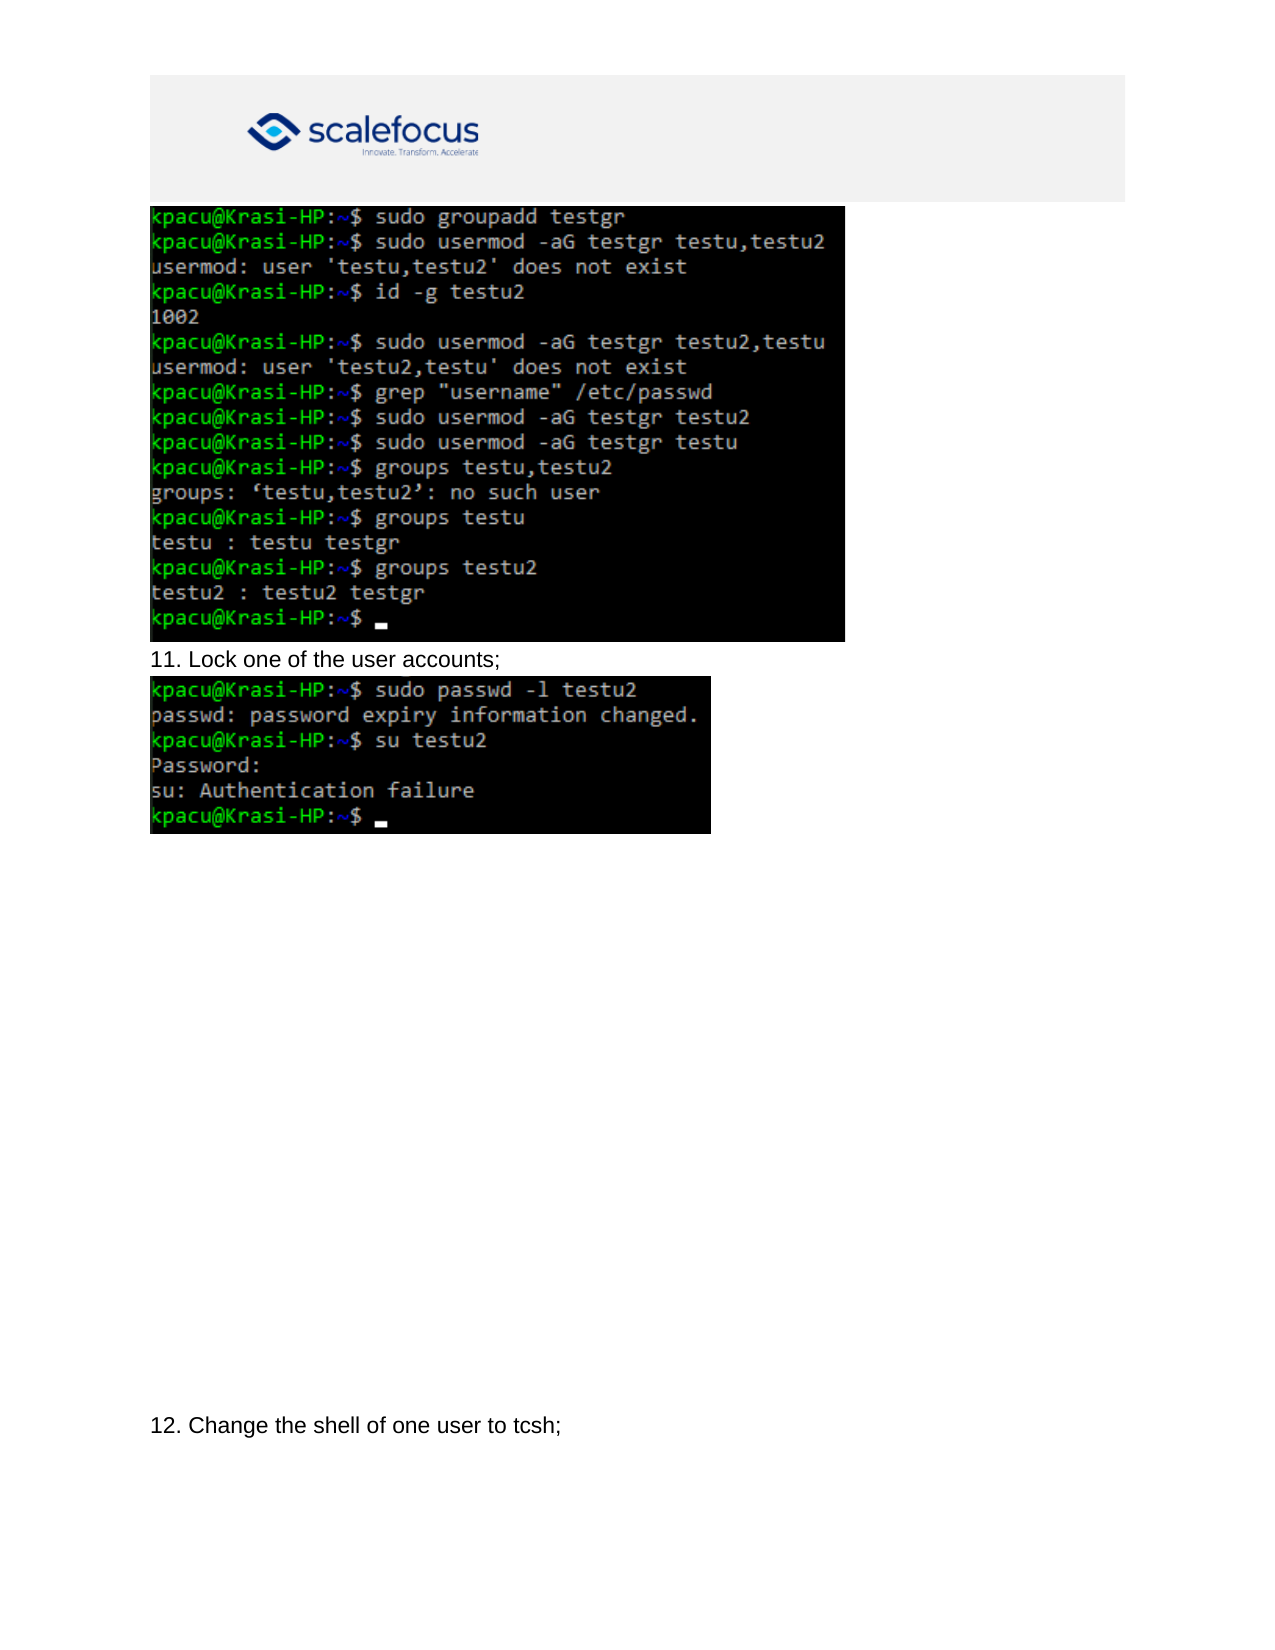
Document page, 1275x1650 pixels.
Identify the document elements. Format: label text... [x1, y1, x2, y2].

text 11. Lock one of the user accounts; [150, 646, 1125, 672]
text 12. Change the shell of one user to tcsh; [150, 1412, 1125, 1438]
picture [150, 676, 711, 834]
picture [150, 75, 1125, 202]
picture [150, 206, 846, 642]
